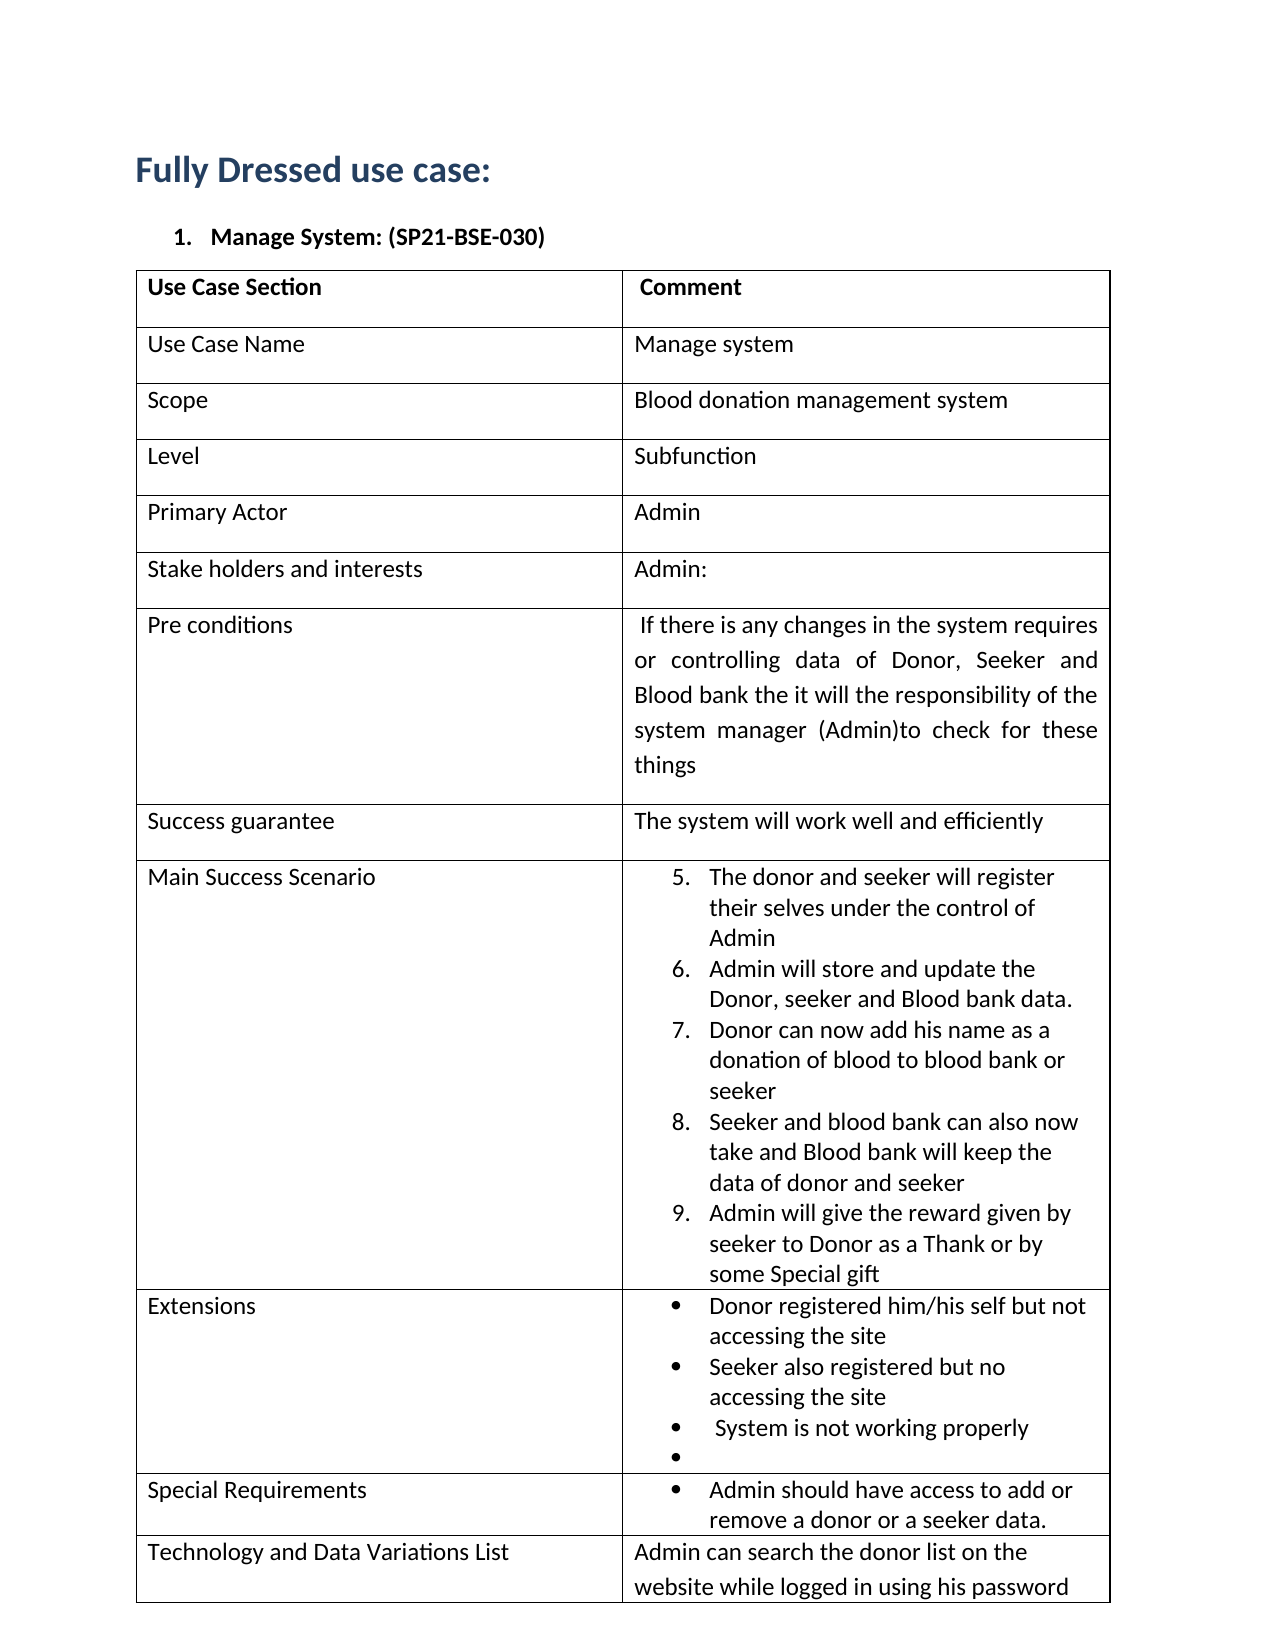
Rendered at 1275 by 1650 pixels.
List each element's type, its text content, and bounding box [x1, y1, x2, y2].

list Manage System: (SP21-BSE-030) [173, 221, 1150, 251]
list Fully Dressed use case: [135, 146, 1150, 192]
table_cell Level [137, 440, 622, 495]
table_cell Blood donation management system [623, 384, 1109, 439]
table_cell Technology and Data Variations List [137, 1536, 622, 1602]
table_cell Manage system [623, 328, 1109, 383]
table_cell If there is any changes in the system requires or controlling data of Donor, Seeker and Blood bank the it will the responsibility of the system manager (Admin)to check for these things [623, 609, 1109, 804]
table_cell Admin: [623, 553, 1109, 608]
table_header Use Case Section [137, 271, 622, 327]
table_cell Scope [137, 384, 622, 439]
table_cell Extensions [137, 1290, 622, 1473]
table_cell Use Case Name [137, 328, 622, 383]
table_header Comment [623, 271, 1109, 327]
table_cell Admin [623, 496, 1109, 552]
table_cell Pre conditions [137, 609, 622, 804]
table_cell Subfunction [623, 440, 1109, 495]
table_cell Stake holders and interests [137, 553, 622, 608]
table_cell Admin should have access to add or remove a donor or a seeker data. [623, 1474, 1109, 1535]
table_cell Success guarantee [137, 805, 622, 860]
table_cell Main Success Scenario [137, 861, 622, 1289]
table_cell Special Requirements [137, 1474, 622, 1535]
table_cell Admin can search the donor list on the website while logged in using his password and username given to him. [623, 1536, 1109, 1602]
table_cell The system will work well and efficiently [623, 805, 1109, 860]
table_cell Primary Actor [137, 496, 622, 552]
table_cell Donor registered him/his self but not accessing the site Seeker also registered but no accessing the site System is not working properly [623, 1290, 1109, 1473]
